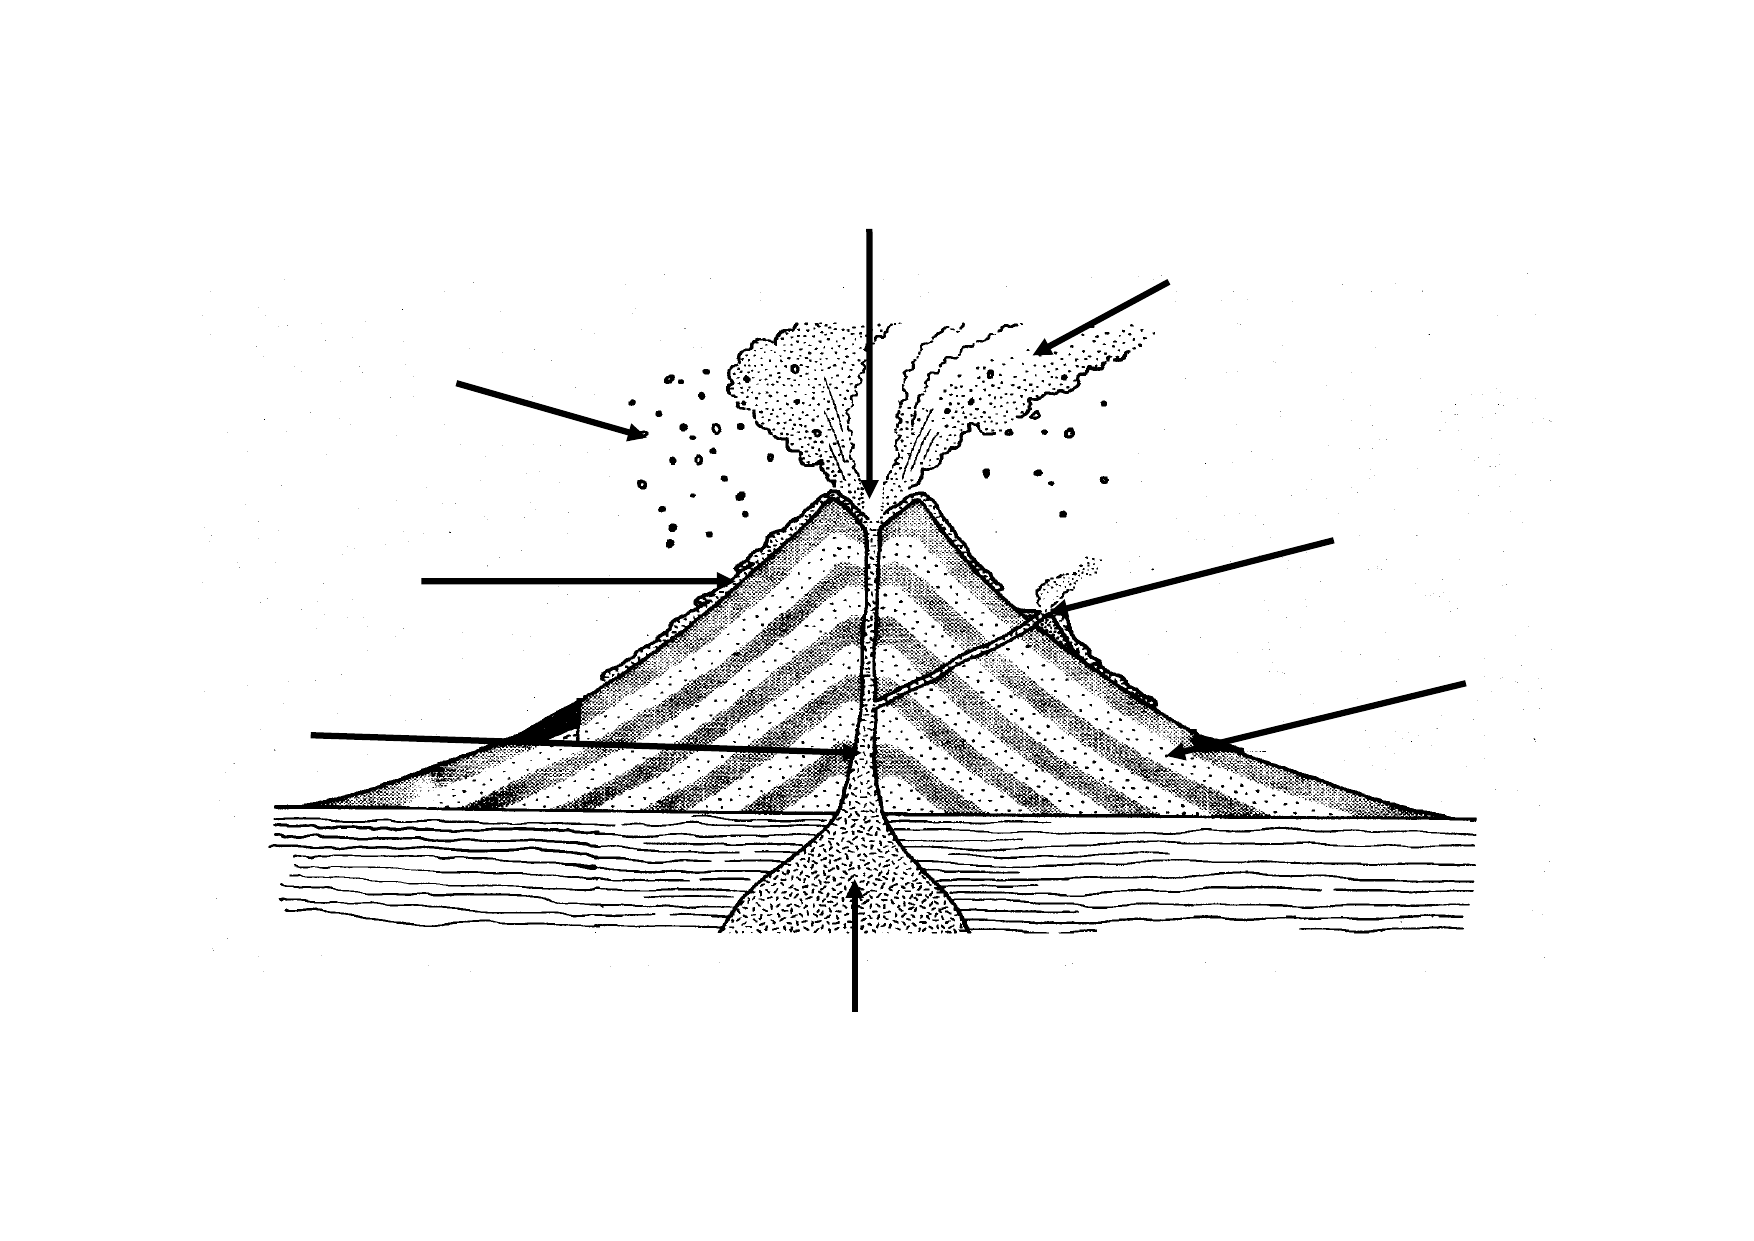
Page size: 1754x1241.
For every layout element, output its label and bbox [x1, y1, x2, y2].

picture [201, 273, 1552, 975]
